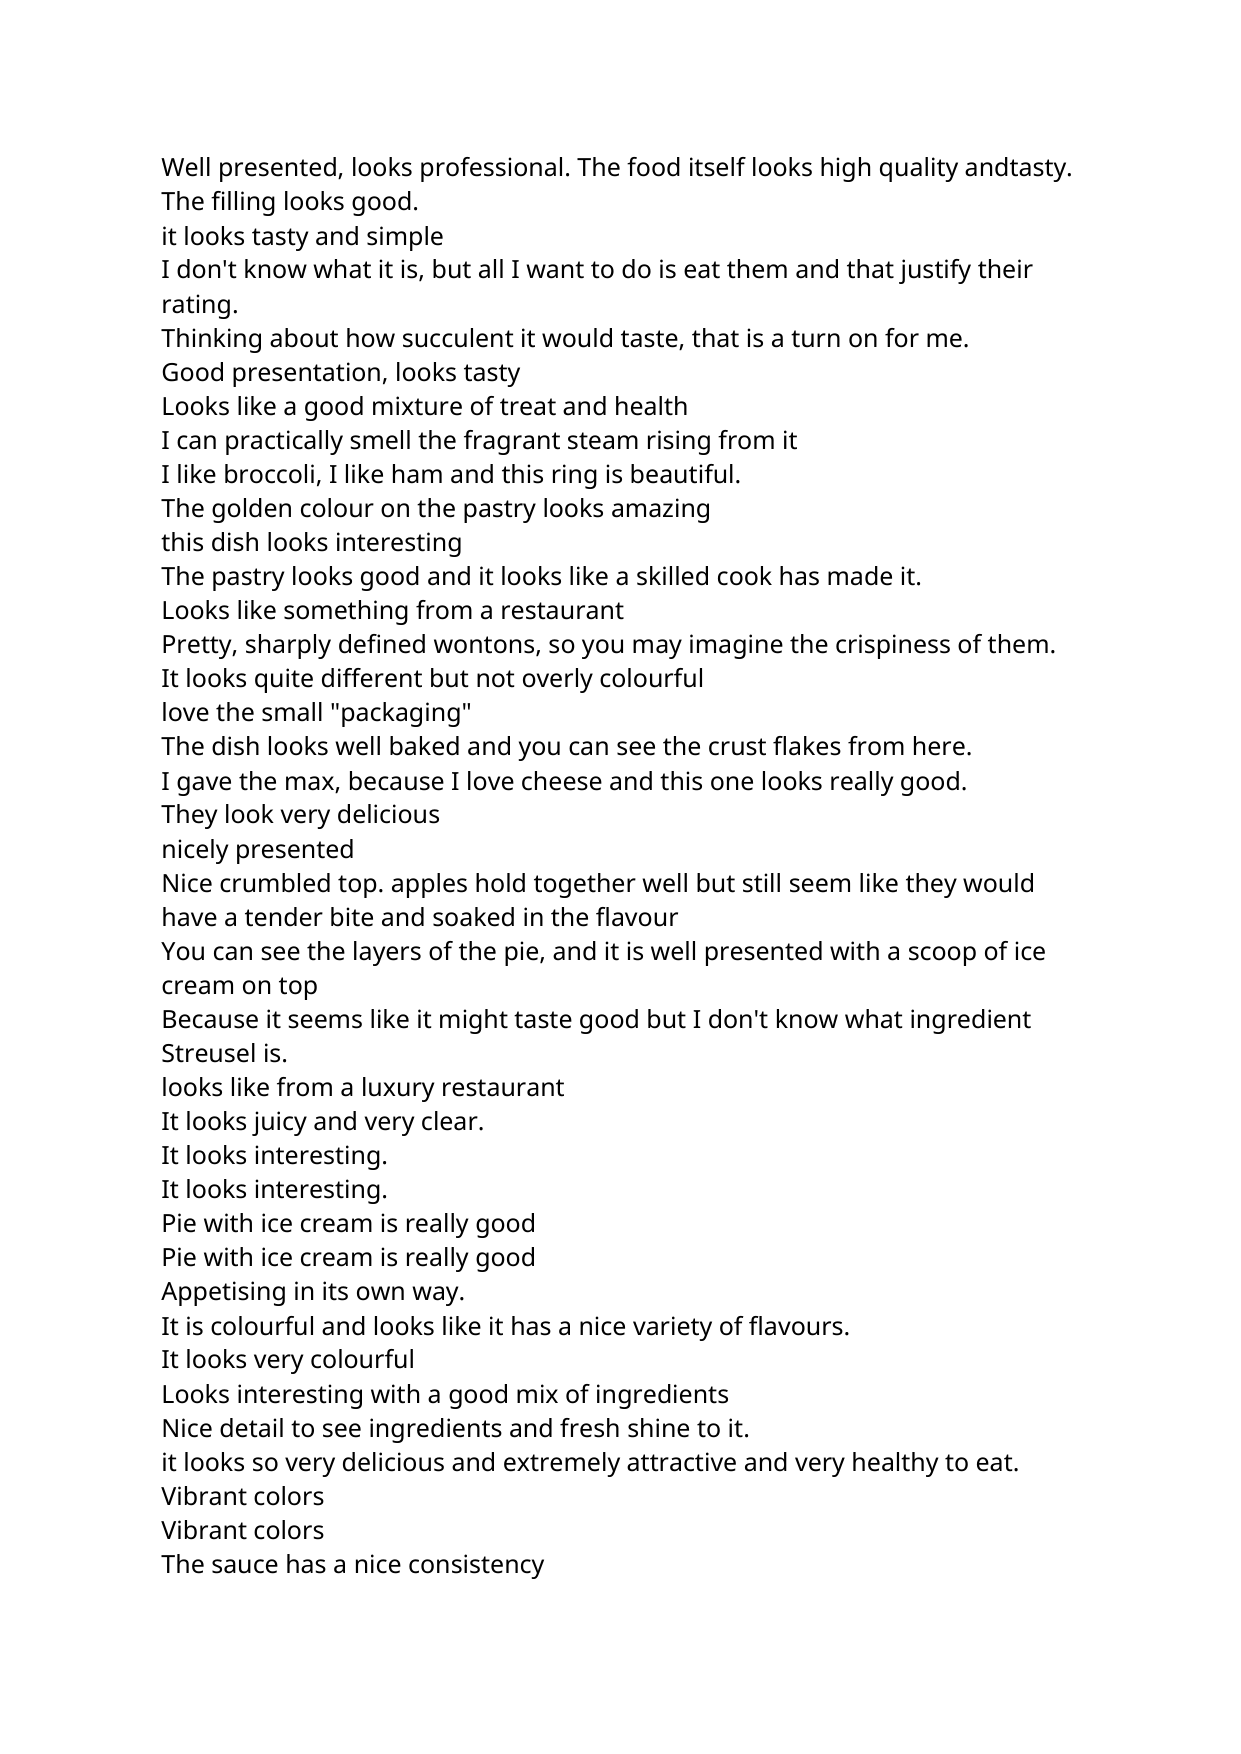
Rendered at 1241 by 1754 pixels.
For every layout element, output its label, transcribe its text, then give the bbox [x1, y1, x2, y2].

table_cell I like broccoli, I like ham and this ring is beautiful. [150, 457, 1090, 491]
table_cell They look very delicious [150, 797, 1090, 831]
table_cell Pie with ice cream is really good [150, 1240, 1090, 1274]
table_cell The dish looks well baked and you can see the crust flakes from here. [150, 729, 1090, 763]
table_cell looks like from a luxury restaurant [150, 1070, 1090, 1104]
table_cell love the small "packaging" [150, 695, 1090, 729]
table_cell The pastry looks good and it looks like a skilled cook has made it. [150, 559, 1090, 593]
table_cell Vibrant colors [150, 1479, 1090, 1512]
table_cell I don't know what it is, but all I want to do is eat them and that justify their rating. [150, 252, 1090, 320]
table_cell It looks interesting. [150, 1138, 1090, 1172]
table_cell It looks quite different but not overly colourful [150, 661, 1090, 695]
table_cell it looks so very delicious and extremely attractive and very healthy to eat. [150, 1444, 1090, 1478]
table_cell Looks like something from a restaurant [150, 593, 1090, 627]
table_cell Vibrant colors [150, 1513, 1090, 1547]
table_cell Appetising in its own way. [150, 1274, 1090, 1308]
table_cell I gave the max, because I love cheese and this one looks really good. [150, 763, 1090, 797]
table_cell It is colourful and looks like it has a nice variety of flavours. [150, 1308, 1090, 1342]
table_cell Looks like a good mixture of treat and health [150, 389, 1090, 422]
table_cell Looks interesting with a good mix of ingredients [150, 1376, 1090, 1410]
table_cell The sauce has a nice consistency [150, 1547, 1090, 1581]
table_cell It looks juicy and very clear. [150, 1104, 1090, 1138]
table_cell Well presented, looks professional. The food itself looks high quality andtasty. [150, 150, 1090, 184]
table_cell Thinking about how succulent it would taste, that is a turn on for me. [150, 320, 1090, 354]
table_cell I can practically smell the fragrant steam rising from it [150, 423, 1090, 457]
table_cell Because it seems like it might taste good but I don't know what ingredient Streusel is. [150, 1002, 1090, 1070]
table_cell nicely presented [150, 831, 1090, 865]
table_cell Pretty, sharply defined wontons, so you may imagine the crispiness of them. [150, 627, 1090, 661]
table_cell Pie with ice cream is really good [150, 1206, 1090, 1240]
table_cell It looks very colourful [150, 1342, 1090, 1376]
table_cell It looks interesting. [150, 1172, 1090, 1206]
table_cell this dish looks interesting [150, 525, 1090, 559]
table_cell The filling looks good. [150, 184, 1090, 218]
table_cell it looks tasty and simple [150, 218, 1090, 252]
table_cell Nice detail to see ingredients and fresh shine to it. [150, 1410, 1090, 1444]
table_cell Nice crumbled top. apples hold together well but still seem like they would have a tender bite and soaked in the flavour [150, 865, 1090, 933]
table_cell The golden colour on the pastry looks amazing [150, 491, 1090, 525]
table_cell You can see the layers of the pie, and it is well presented with a scoop of ice cream on top [150, 934, 1090, 1002]
table_cell Good presentation, looks tasty [150, 354, 1090, 388]
